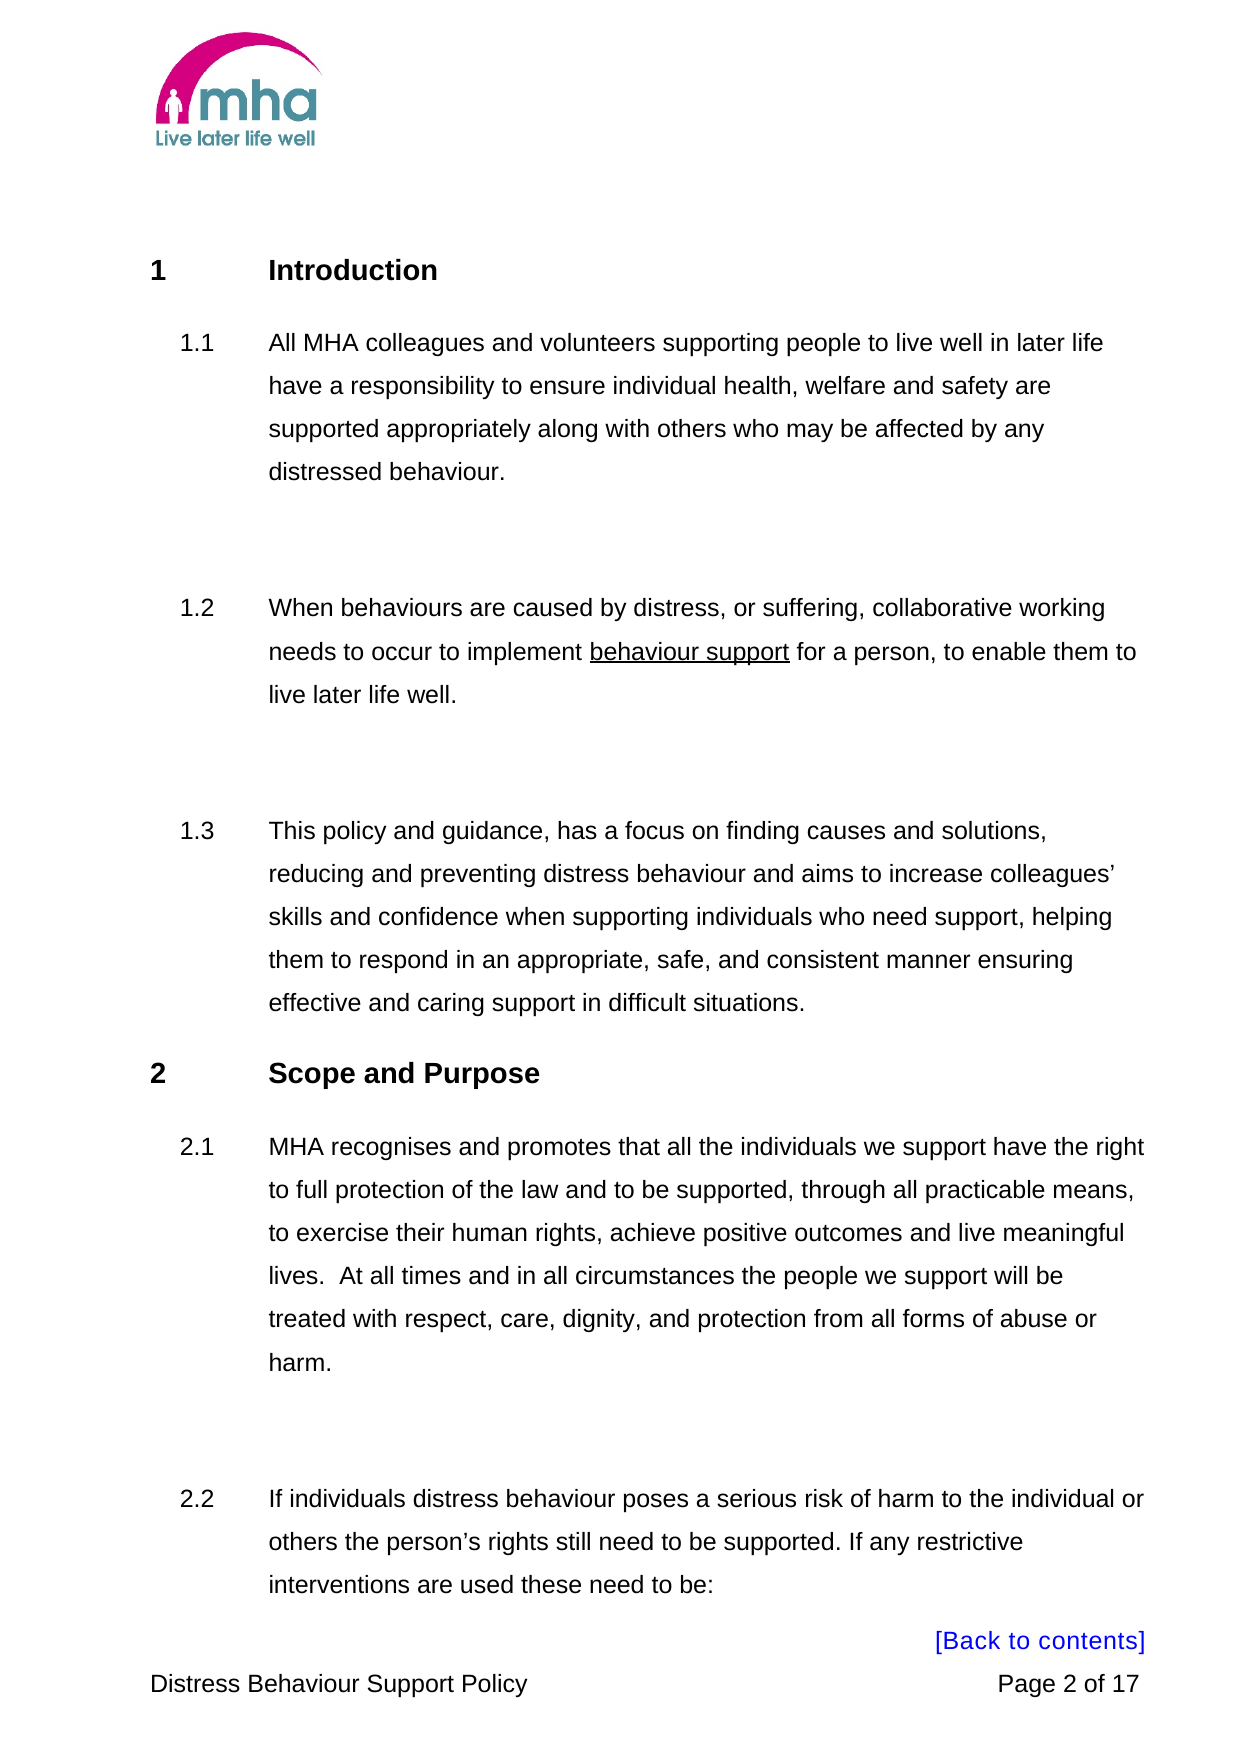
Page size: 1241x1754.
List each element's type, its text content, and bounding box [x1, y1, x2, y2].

text This policy and guidance, has a focus on finding causes and solutions, reducing and preventing distress behaviour and aims to increase colleagues’ skills and confidence when supporting individuals who need support, helping them to respond in an appropriate, safe, and consistent manner ensuring effective and caring support in difficult situations. [179, 816, 1146, 1017]
picture [150, 25, 327, 150]
text When behaviours are caused by distress, or suffering, collaborative working needs to occur to implement behaviour support for a person, to enable them to live later life well. [179, 593, 1146, 708]
subtitle Introduction [150, 252, 1146, 286]
text MHA recognises and promotes that all the individuals we support have the right to full protection of the law and to be supported, through all practicable means, to exercise their human rights, achieve positive outcomes and live meaningful lives. At all times and in all circumstances the people we support will be treated with respect, care, dignity, and protection from all forms of abuse or harm. [179, 1132, 1146, 1376]
subtitle Scope and Purpose [150, 1057, 1146, 1090]
text If individuals distress behaviour poses a serious risk of harm to the individual or others the person’s rights still need to be supported. If any restrictive interventions are used these need to be: [179, 1484, 1146, 1599]
text All MHA colleagues and volunteers supporting people to live well in later life have a responsibility to ensure individual health, welfare and safety are supported appropriately along with others who may be affected by any distressed behaviour. [179, 328, 1146, 486]
